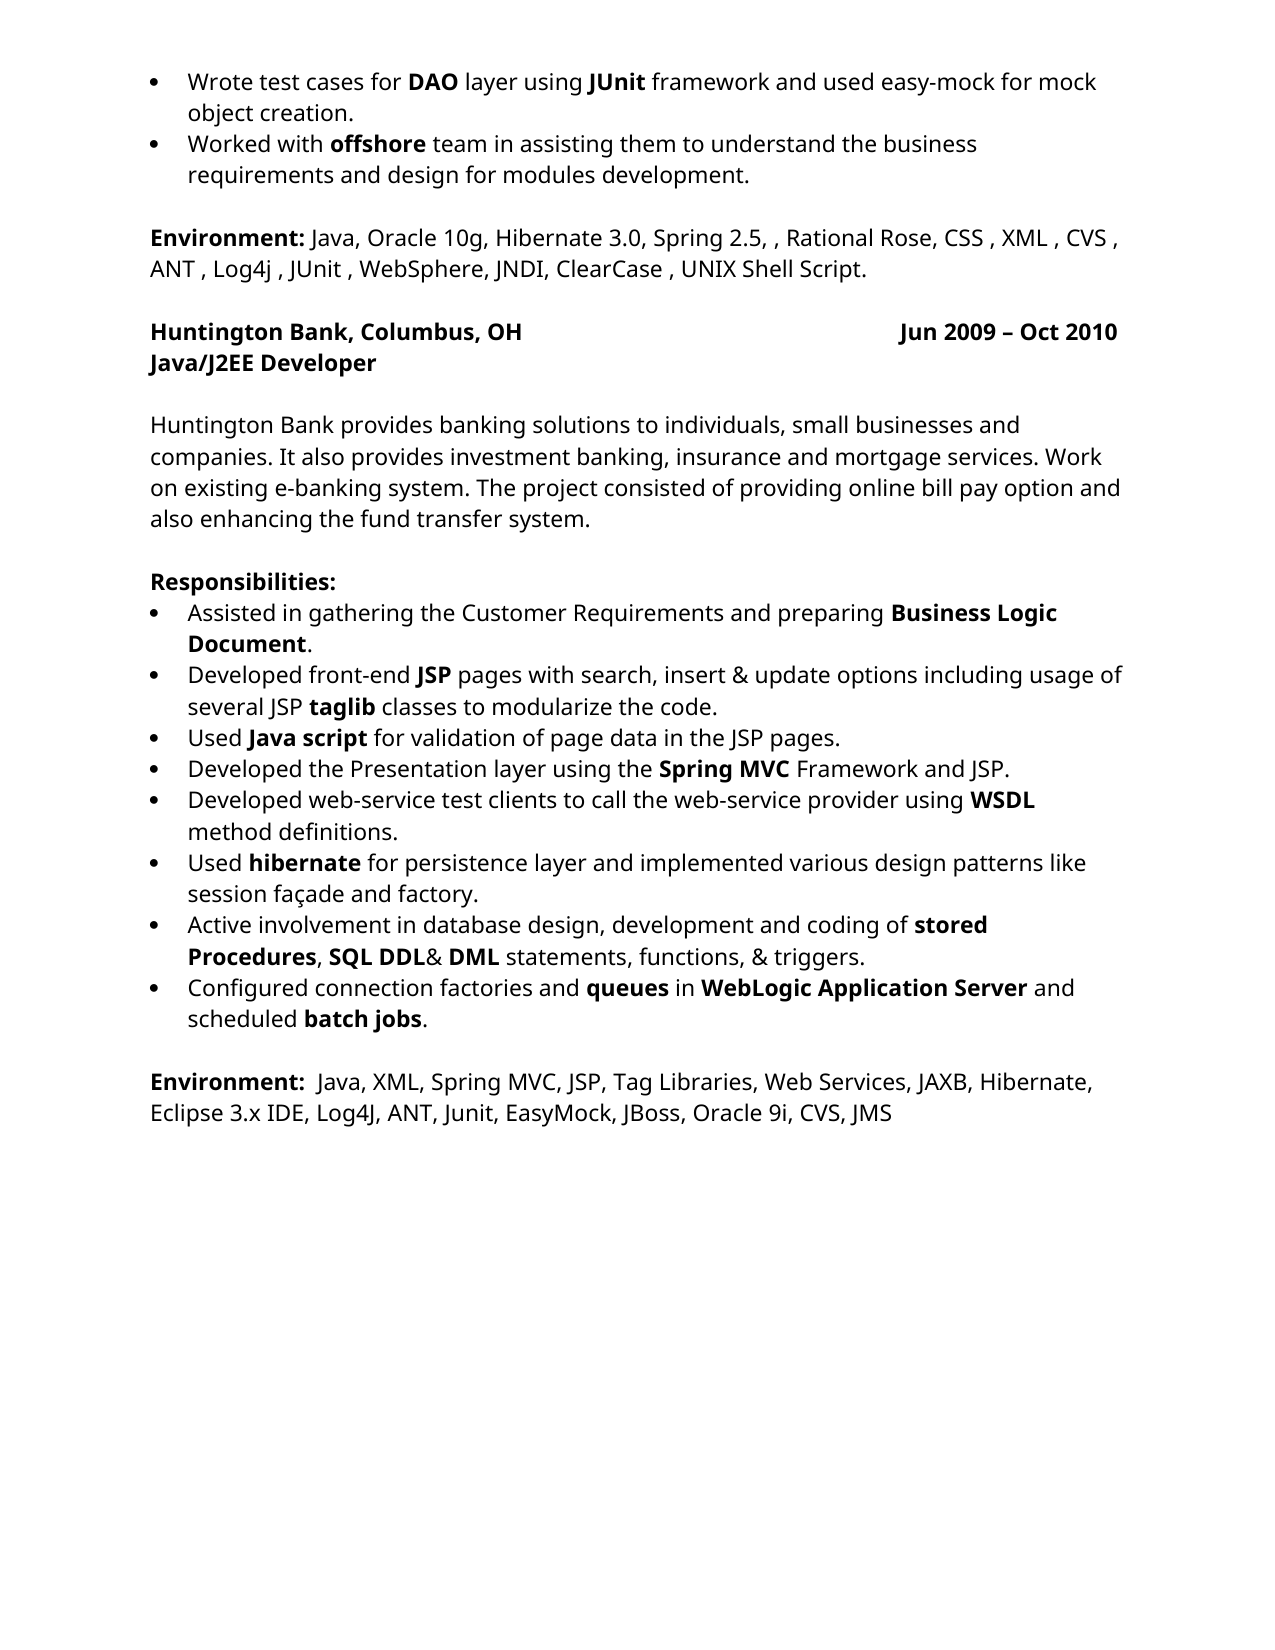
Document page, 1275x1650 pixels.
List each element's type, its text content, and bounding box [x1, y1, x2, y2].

list Active involvement in database design, development and coding of stored Procedures, SQL DDL& DML statements, functions, & triggers. [150, 909, 1125, 972]
list Configured connection factories and queues in WebLogic Application Server and scheduled batch jobs. [150, 972, 1125, 1034]
list Developed web-service test clients to call the web-service provider using WSDL method definitions. [150, 784, 1125, 847]
text Environment: Java, Oracle 10g, Hibernate 3.0, Spring 2.5, , Rational Rose, CSS , XML , CVS , ANT , Log4j , JUnit , WebSphere, JNDI, ClearCase , UNIX Shell Script. [150, 222, 1125, 284]
list Worked with offshore team in assisting them to understand the business requirements and design for modules development. [150, 128, 1125, 191]
list Used Java script for validation of page data in the JSP pages. [150, 722, 1125, 753]
list Developed front-end JSP pages with search, insert & update options including usage of several JSP taglib classes to modularize the code. [150, 659, 1125, 722]
text Responsibilities: [150, 566, 1125, 597]
list Assisted in gathering the Customer Requirements and preparing Business Logic Document. [150, 597, 1125, 659]
list Wrote test cases for DAO layer using JUnit framework and used easy-mock for mock object creation. [150, 66, 1125, 128]
text Environment: Java, XML, Spring MVC, JSP, Tag Libraries, Web Services, JAXB, Hibernate, Eclipse 3.x IDE, Log4J, ANT, Junit, EasyMock, JBoss, Oracle 9i, CVS, JMS [150, 1066, 1125, 1128]
text Huntington Bank, Columbus, OH Jun 2009 – Oct 2010 Java/J2EE Developer [150, 316, 1125, 378]
list Used hibernate for persistence layer and implemented various design patterns like session façade and factory. [150, 847, 1125, 909]
list Developed the Presentation layer using the Spring MVC Framework and JSP. [150, 753, 1125, 784]
text Huntington Bank provides banking solutions to individuals, small businesses and companies. It also provides investment banking, insurance and mortgage services. Work on existing e-banking system. The project consisted of providing online bill pay option and also enhancing the fund transfer system. [150, 409, 1125, 534]
